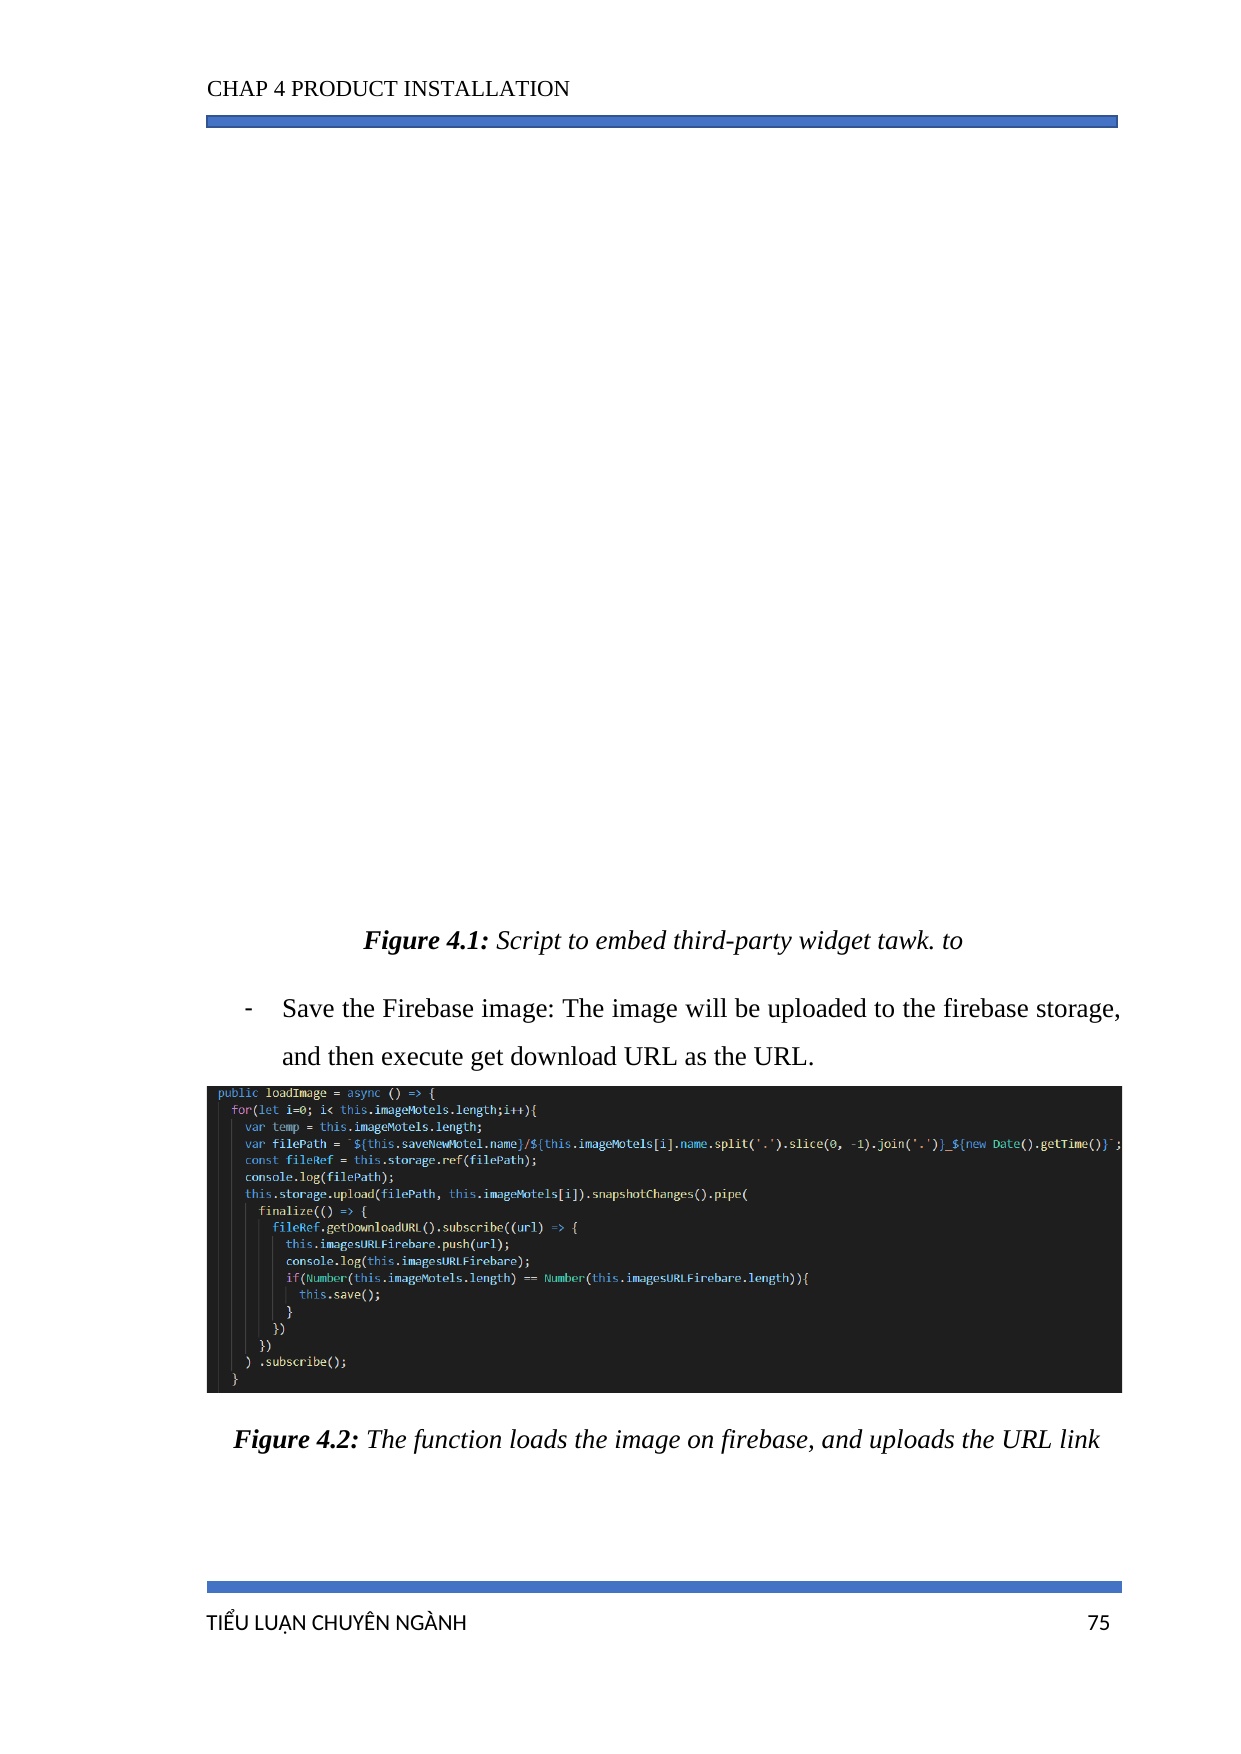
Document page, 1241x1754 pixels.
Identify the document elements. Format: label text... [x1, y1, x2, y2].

list Save the Firebase image: The image will be uploaded to the firebase storage, and then execute get download URL as the URL. [244, 991, 1122, 1071]
text Figure 4.2: The function loads the image on firebase, and uploads the URL link [207, 1393, 1122, 1455]
text Figure 4.1: Script to embed third-party widget tawk. to [207, 924, 1122, 955]
picture [206, 1086, 1123, 1393]
